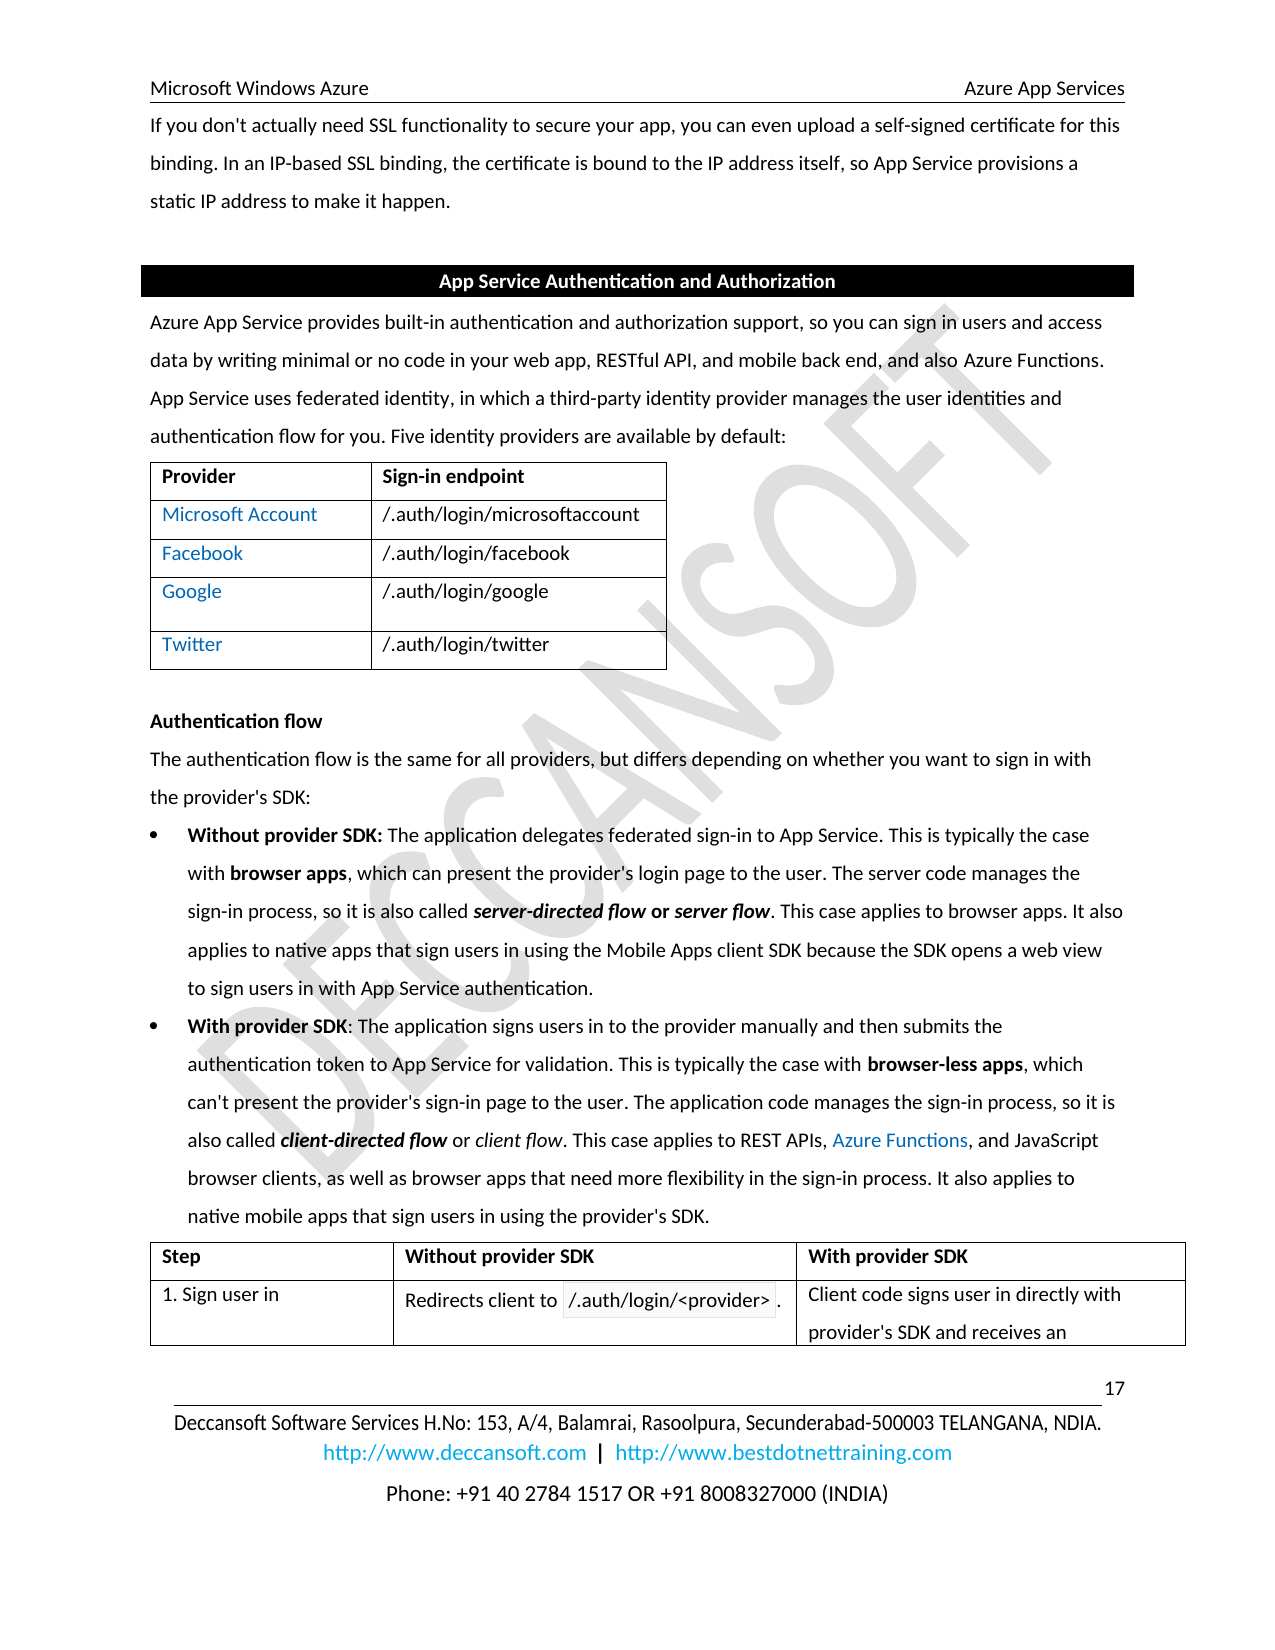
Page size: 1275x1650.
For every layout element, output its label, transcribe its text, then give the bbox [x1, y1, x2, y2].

table_cell Google [151, 578, 371, 631]
list Without provider SDK: The application delegates federated sign-in to App Service. This is typically the case with browser apps, which can present the provider's login page to the user. The server code manages the sign-in process, so it is also called server-directed flow or server flow. This case applies to browser apps. It also applies to native apps that sign users in using the Mobile Apps client SDK because the SDK opens a web view to sign users in with App Service authentication. [150, 822, 1125, 1000]
table_cell Microsoft Account [151, 501, 371, 539]
list With provider SDK: The application signs users in to the provider manually and then submits the authentication token to App Service for validation. This is typically the case with browser-less apps, which can't present the provider's sign-in page to the user. The application code manages the sign-in process, so it is also called client-directed flow or client flow. This case applies to REST APIs, Azure Functions, and JavaScript browser clients, as well as browser apps that need more flexibility in the sign-in process. It also applies to native mobile apps that sign users in using the provider's SDK. [150, 1013, 1125, 1229]
table_cell Twitter [151, 632, 371, 669]
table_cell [797, 1281, 1185, 1345]
table_header Without provider SDK [394, 1243, 796, 1280]
table_cell 1. Sign user in [151, 1281, 393, 1345]
table_cell /.auth/login/twitter [372, 632, 666, 669]
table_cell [394, 1281, 796, 1345]
text App Service uses federated identity, in which a third-party identity provider manages the user identities and authentication flow for you. Five identity providers are available by default: [150, 386, 1125, 449]
subtitle Authentication flow [150, 708, 1125, 733]
table_cell Facebook [151, 540, 371, 577]
table_cell /.auth/login/google [372, 578, 666, 631]
table_header Step [151, 1243, 393, 1280]
text Azure App Service provides built-in authentication and authorization support, so you can sign in users and access data by writing minimal or no code in your web app, RESTful API, and mobile back end, and also Azure Functions. [150, 309, 1125, 373]
table_cell /.auth/login/microsoftaccount [372, 501, 666, 539]
text If you don't actually need SSL functionality to secure your app, you can even upload a self-signed certificate for this binding. In an IP-based SSL binding, the certificate is bound to the IP address itself, so App Service provisions a static IP address to make it happen. [150, 112, 1125, 214]
text The authentication flow is the same for all providers, but differs depending on whether you want to sign in with the provider's SDK: [150, 746, 1125, 810]
table_header Provider [151, 463, 371, 500]
table_header Sign-in endpoint [372, 463, 666, 500]
table_header With provider SDK [797, 1243, 1185, 1280]
text App Service Authentication and Authorization [142, 266, 1133, 296]
table_cell /.auth/login/facebook [372, 540, 666, 577]
